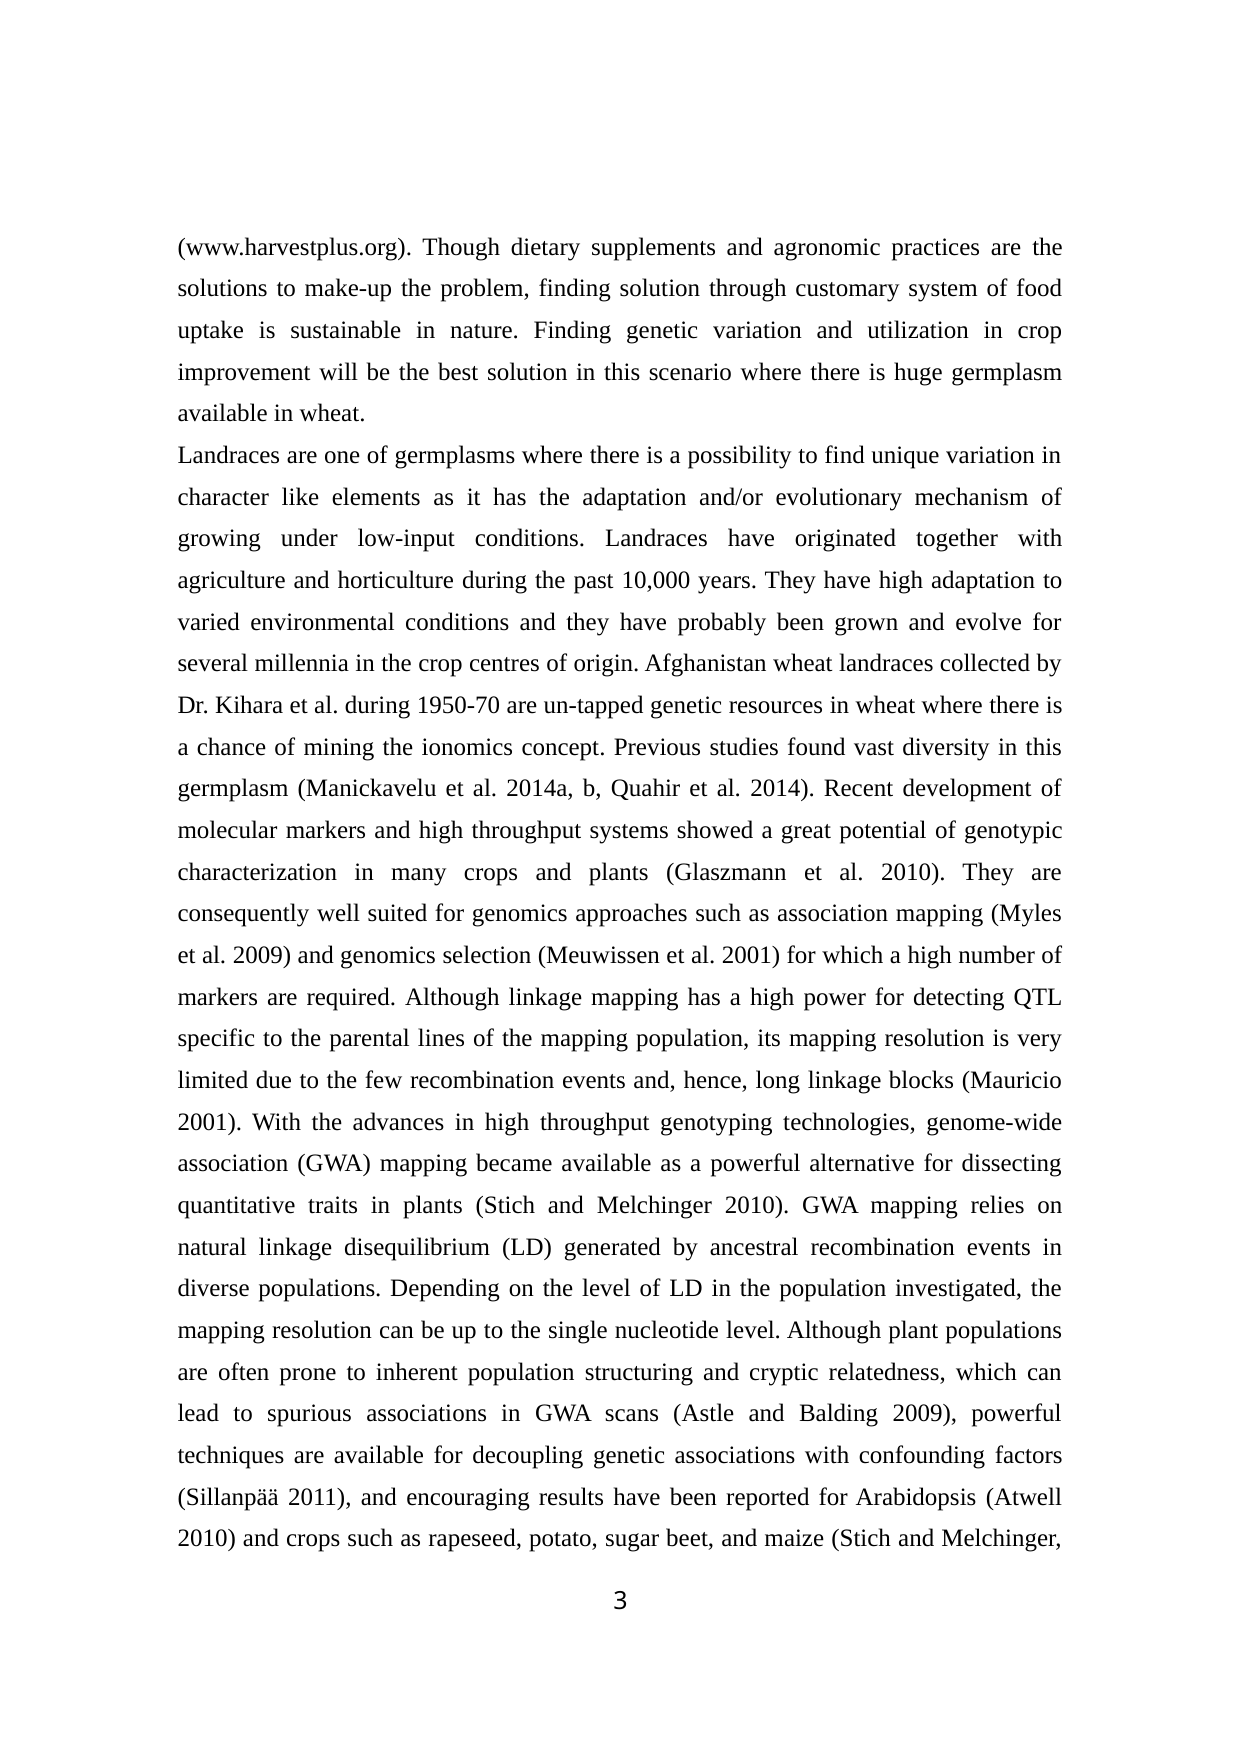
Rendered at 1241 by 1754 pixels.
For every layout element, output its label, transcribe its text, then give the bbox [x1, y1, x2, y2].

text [177, 225, 1063, 433]
